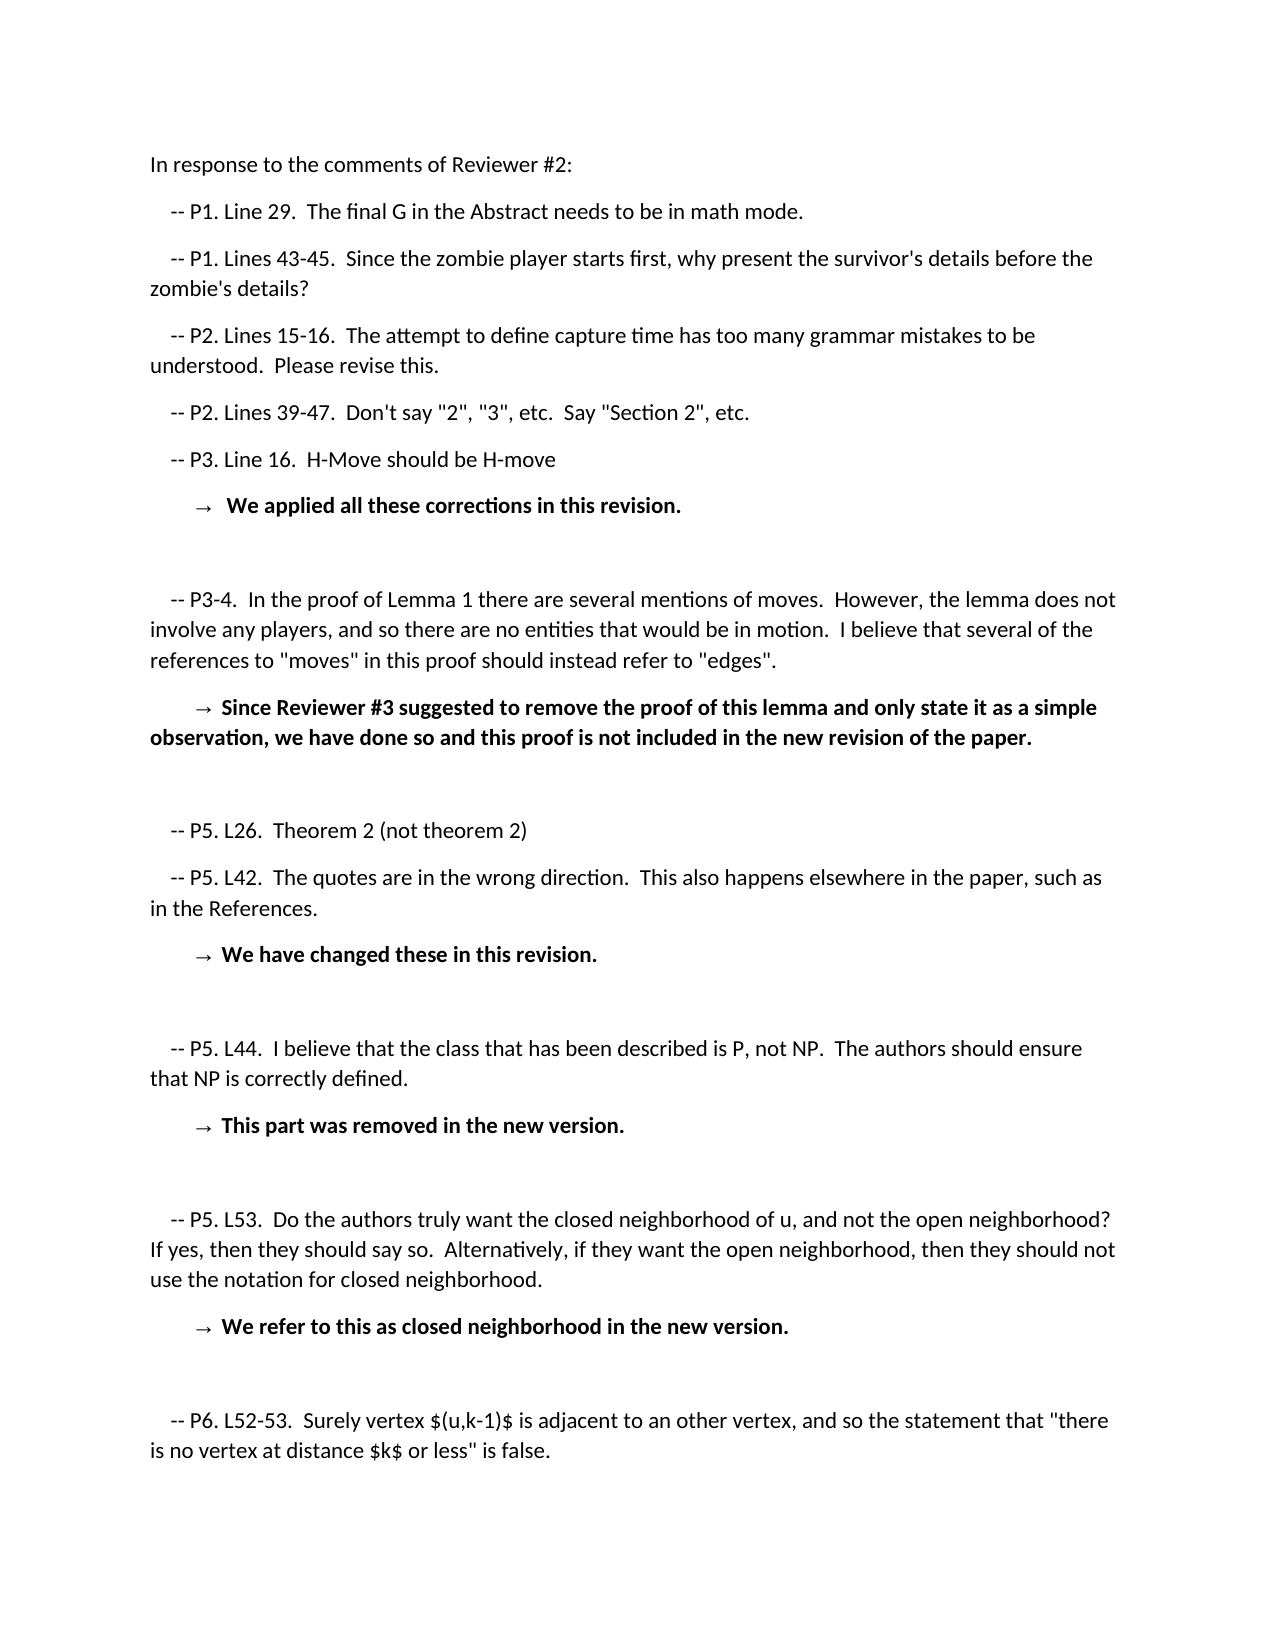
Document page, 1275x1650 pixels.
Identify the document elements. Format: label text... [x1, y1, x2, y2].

text -- P5. L53. Do the authors truly want the closed neighborhood of u, and not the open neighborhood? If yes, then they should say so. Alternatively, if they want the open neighborhood, then they should not use the notation for closed neighborhood. [150, 1205, 1125, 1294]
text We applied all these corrections in this revision. [150, 492, 1125, 520]
text We refer to this as closed neighborhood in the new version. [150, 1312, 1125, 1341]
text We have changed these in this revision. [150, 941, 1125, 969]
text -- P3-4. In the proof of Lemma 1 there are several mentions of moves. However, the lemma does not involve any players, and so there are no entities that would be in motion. I believe that several of the references to "moves" in this proof should instead refer to "edges". [150, 585, 1125, 674]
text -- P2. Lines 15-16. The attempt to define capture time has too many grammar mistakes to be understood. Please revise this. [150, 321, 1125, 379]
text -- P2. Lines 39-47. Don't say "2", "3", etc. Say "Section 2", etc. [150, 398, 1125, 426]
text -- P6. L52-53. Surely vertex $(u,k-1)$ is adjacent to an other vertex, and so the statement that "there is no vertex at distance $k$ or less" is false. [150, 1406, 1125, 1464]
text -- P3. Line 16. H-Move should be H-move [150, 445, 1125, 473]
text Since Reviewer #3 suggested to remove the proof of this lemma and only state it as a simple observation, we have done so and this proof is not included in the new revision of the paper. [150, 693, 1125, 751]
text -- P5. L44. I believe that the class that has been described is P, not NP. The authors should ensure that NP is correctly defined. [150, 1034, 1125, 1093]
text -- P1. Lines 43-45. Since the zombie player starts first, why present the survivor's details before the zombie's details? [150, 244, 1125, 302]
text In response to the comments of Reviewer #2: [150, 150, 1125, 178]
text This part was removed in the new version. [150, 1111, 1125, 1139]
text -- P5. L26. Theorem 2 (not theorem 2) [150, 817, 1125, 845]
text -- P1. Line 29. The final G in the Abstract needs to be in math mode. [150, 197, 1125, 225]
text -- P5. L42. The quotes are in the wrong direction. This also happens elsewhere in the paper, such as in the References. [150, 863, 1125, 922]
